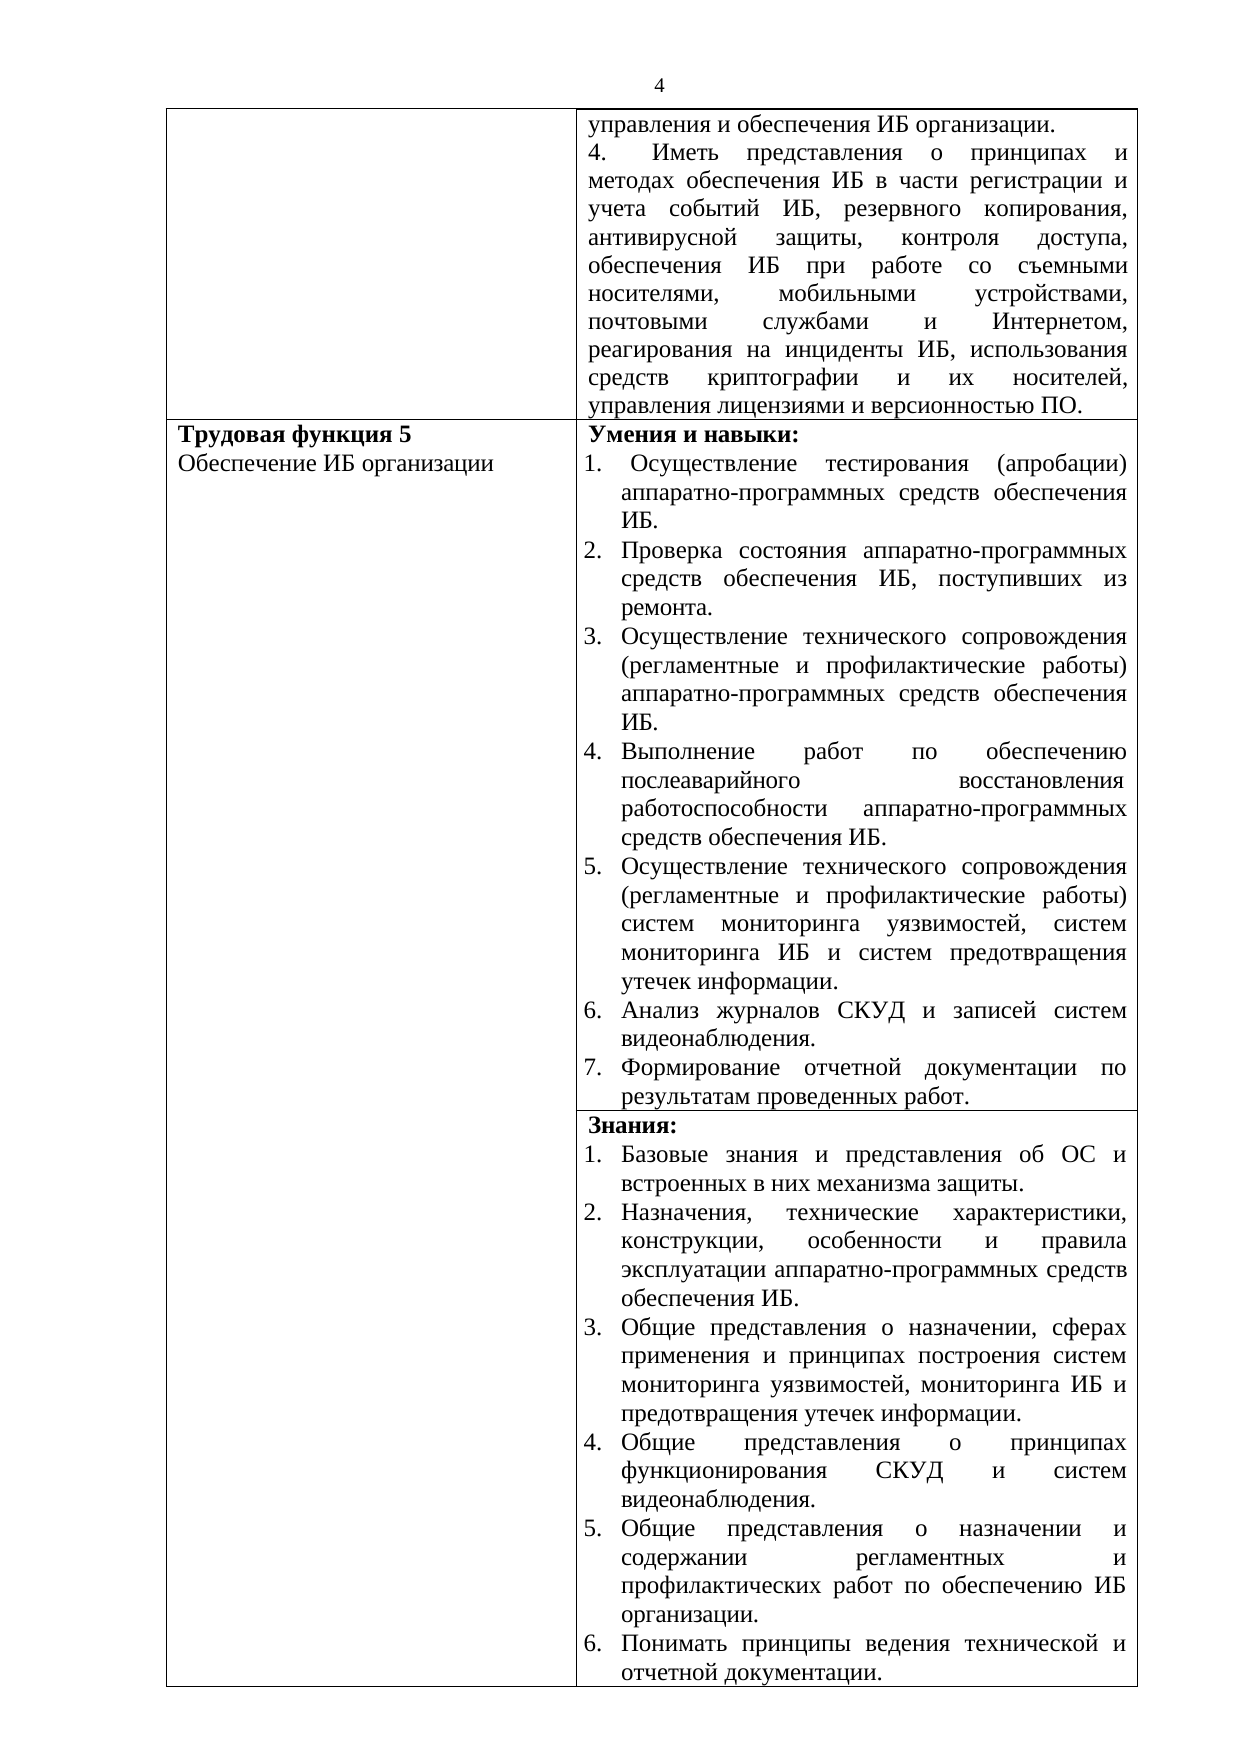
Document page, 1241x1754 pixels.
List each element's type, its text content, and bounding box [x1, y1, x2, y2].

table_cell Знания: Базовые знания и представления об ОС и встроенных в них механизма защиты. Назначения, технические характеристики, конструкции, особенности и правила эксплуатации аппаратно-программных средств обеспечения ИБ. Общие представления о назначении, сферах применения и принципах построения систем мониторинга уязвимостей, мониторинга ИБ и предотвращения утечек информации. Общие представления о принципах функционирования СКУД и систем видеонаблюдения. Общие представления о назначении и содержании регламентных и профилактических работ по обеспечению ИБ организации. Понимать принципы ведения технической и отчетной документации. [577, 1111, 1137, 1686]
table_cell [577, 110, 1137, 419]
table_cell Умения и навыки: 1. Осуществление тестирования (апробации) аппаратно-программных средств обеспечения ИБ. Проверка состояния аппаратно-программных средств обеспечения ИБ, поступивших из ремонта. Осуществление технического сопровождения (регламентные и профилактические работы) аппаратно-программных средств обеспечения ИБ. Выполнение работ по обеспечению послеаварийного восстановления работоспособности аппаратно-программных средств обеспечения ИБ. Осуществление технического сопровождения (регламентные и профилактические работы) систем мониторинга уязвимостей, систем мониторинга ИБ и систем предотвращения утечек информации. Анализ журналов СКУД и записей систем видеонаблюдения. Формирование отчетной документации по результатам проведенных работ. [577, 420, 1137, 1110]
table_cell Трудовая функция 5 Обеспечение ИБ организации [167, 420, 576, 1686]
